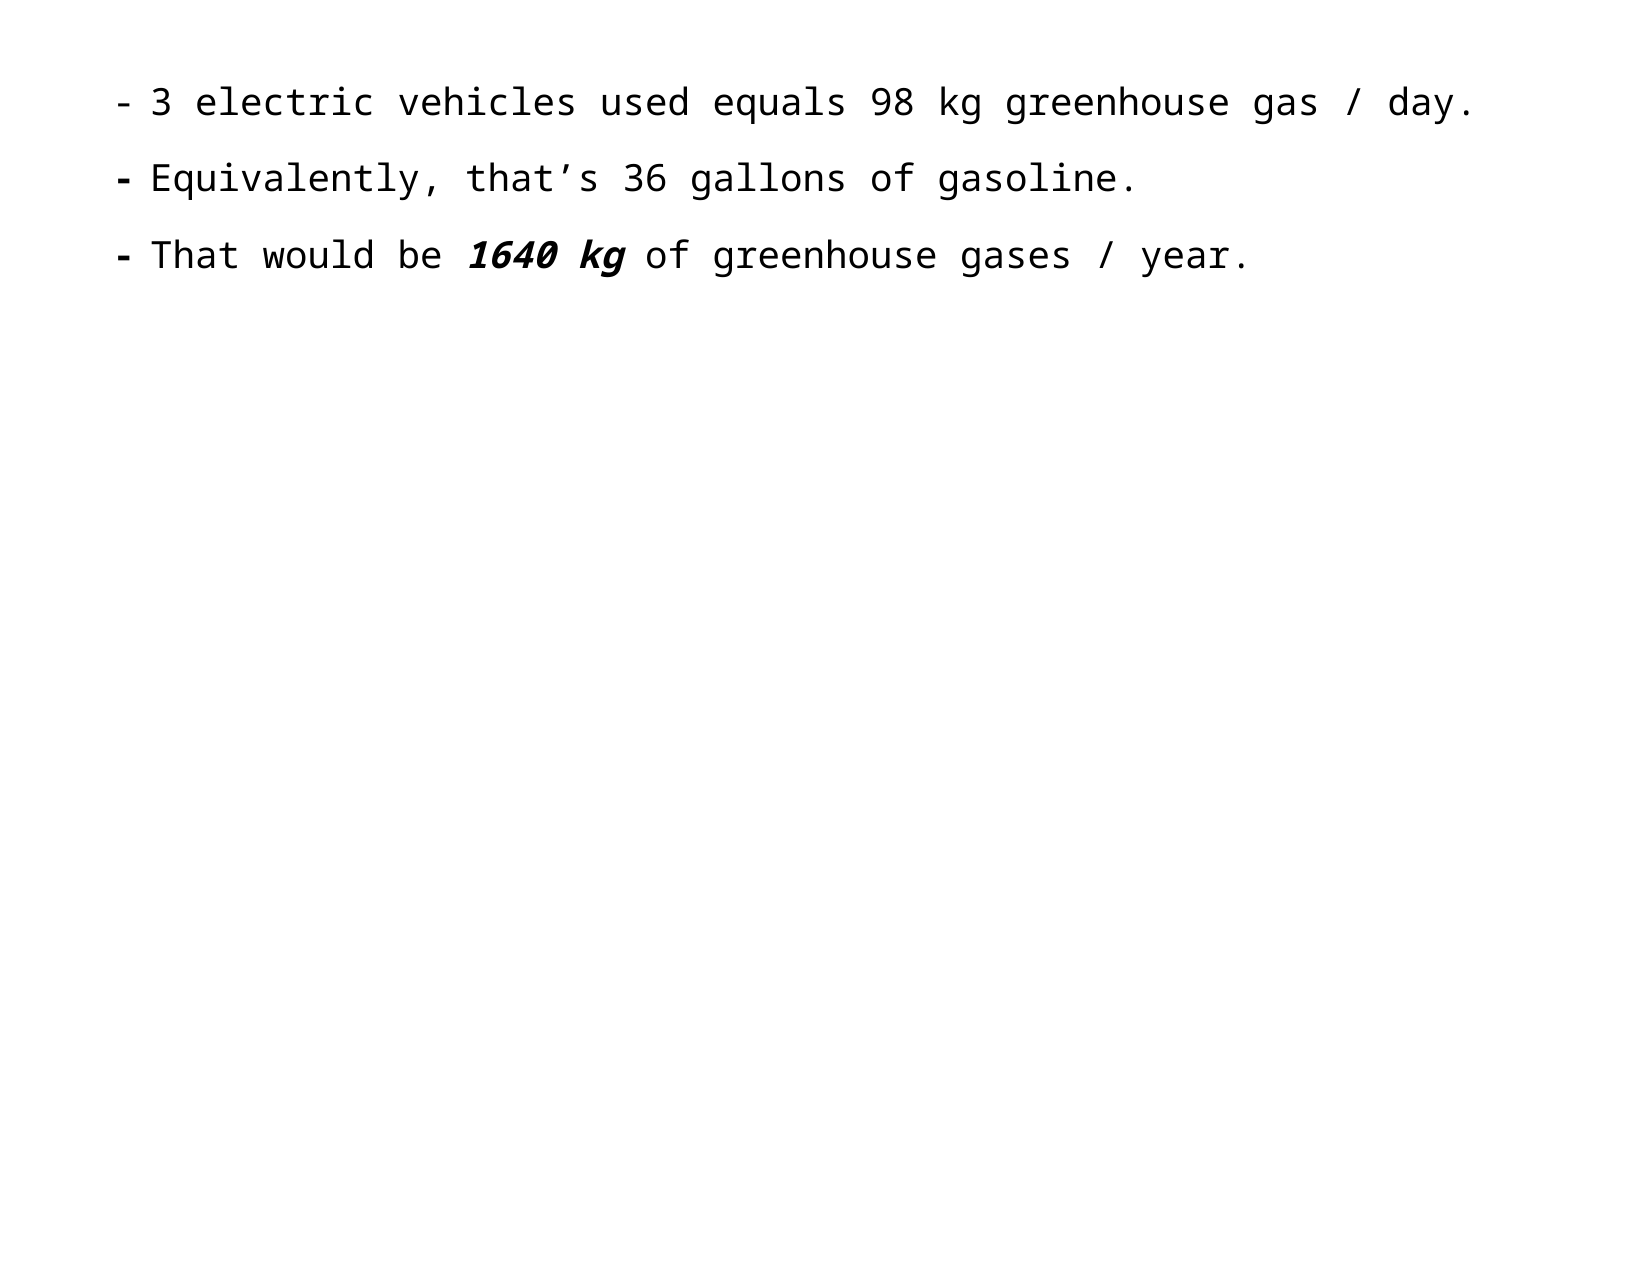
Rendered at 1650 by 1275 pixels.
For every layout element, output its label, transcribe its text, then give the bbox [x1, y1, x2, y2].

list Equivalently, that’s 36 gallons of gasoline. [112, 152, 1575, 203]
list That would be 1640 kg of greenhouse gases / year. [112, 228, 1575, 279]
list 3 electric vehicles used equals 98 kg greenhouse gas / day. [112, 75, 1575, 126]
